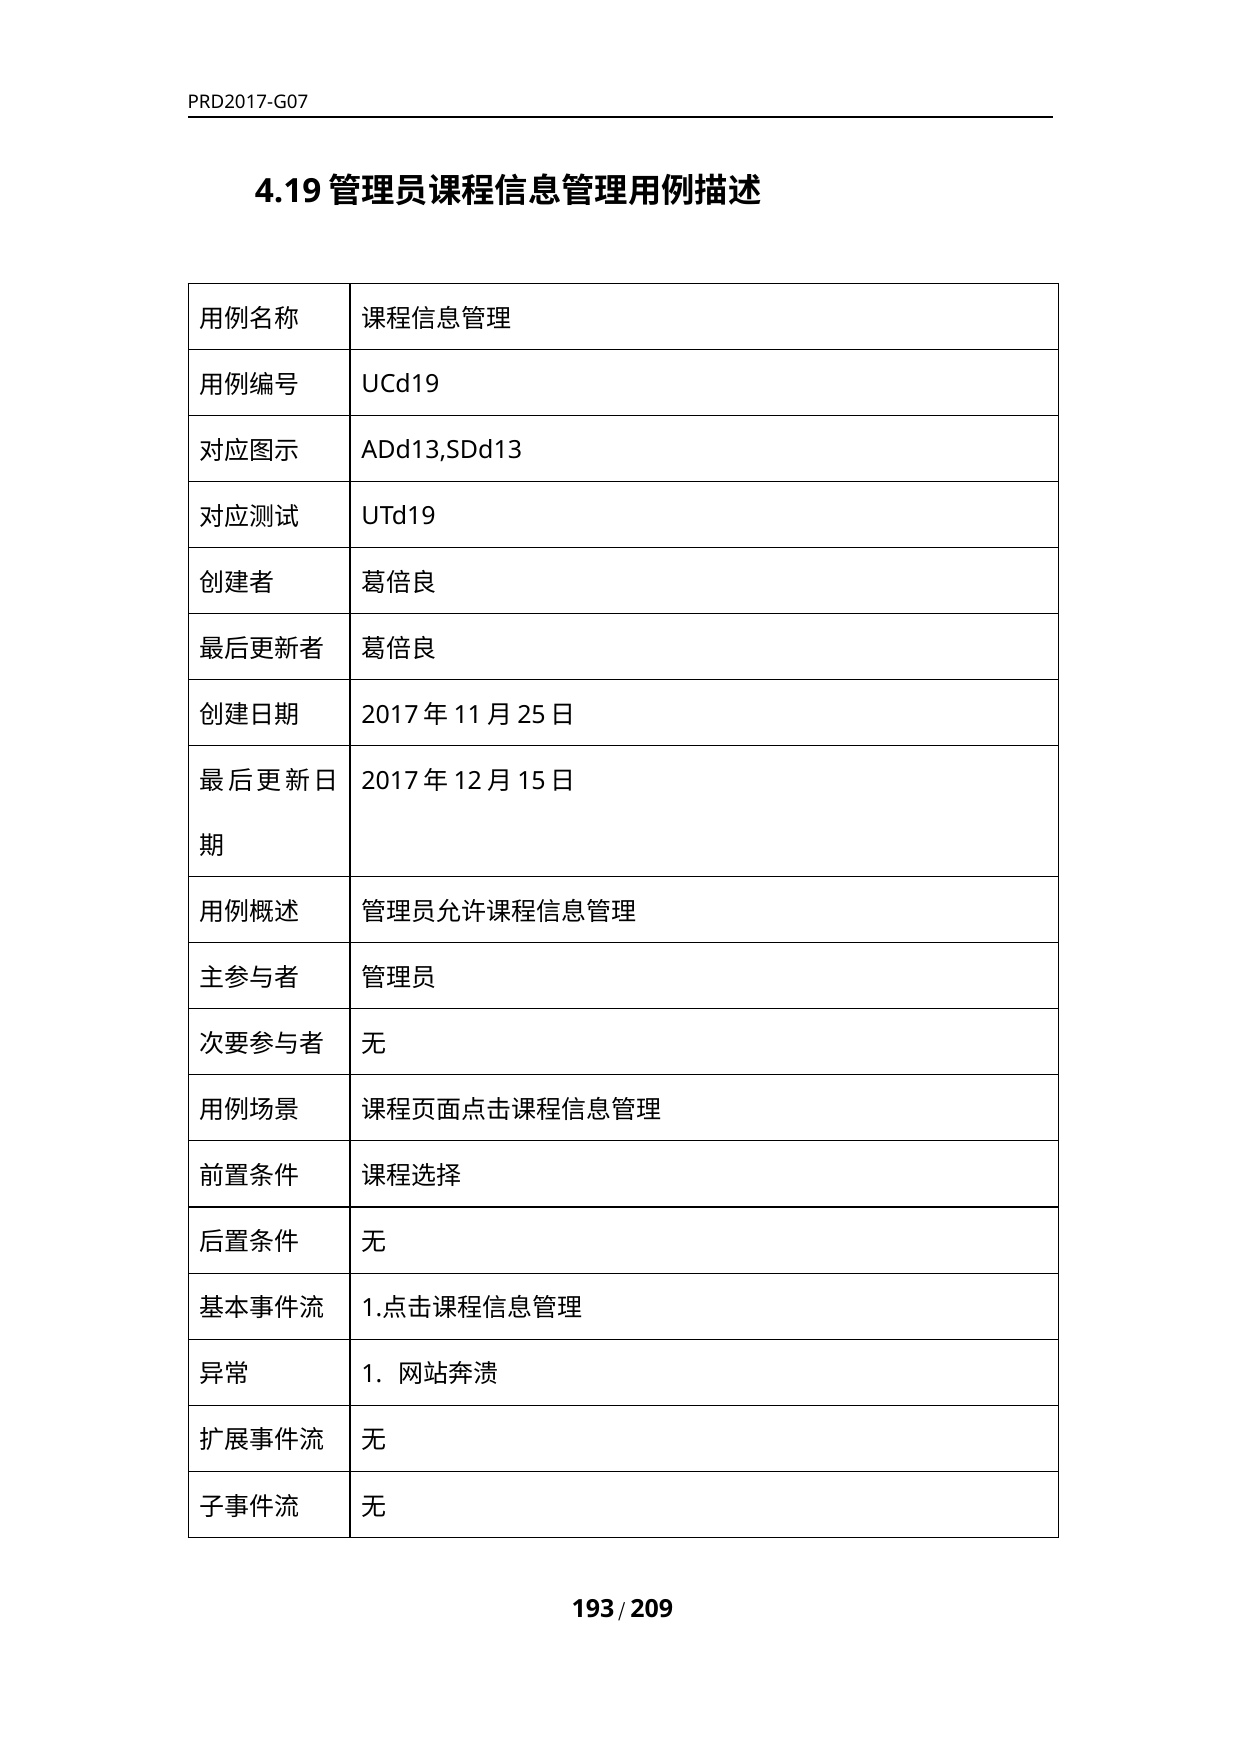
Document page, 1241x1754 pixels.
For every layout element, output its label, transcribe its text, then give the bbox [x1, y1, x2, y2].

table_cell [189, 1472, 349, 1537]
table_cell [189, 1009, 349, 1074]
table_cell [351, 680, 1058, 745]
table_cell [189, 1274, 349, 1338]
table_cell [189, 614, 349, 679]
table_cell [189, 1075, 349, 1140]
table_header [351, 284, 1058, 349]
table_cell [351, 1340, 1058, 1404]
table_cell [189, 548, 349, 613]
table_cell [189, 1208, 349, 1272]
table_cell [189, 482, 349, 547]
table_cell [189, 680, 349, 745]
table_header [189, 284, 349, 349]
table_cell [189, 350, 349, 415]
subtitle 4.19管理员课程信息管理用例描述 [187, 156, 1053, 221]
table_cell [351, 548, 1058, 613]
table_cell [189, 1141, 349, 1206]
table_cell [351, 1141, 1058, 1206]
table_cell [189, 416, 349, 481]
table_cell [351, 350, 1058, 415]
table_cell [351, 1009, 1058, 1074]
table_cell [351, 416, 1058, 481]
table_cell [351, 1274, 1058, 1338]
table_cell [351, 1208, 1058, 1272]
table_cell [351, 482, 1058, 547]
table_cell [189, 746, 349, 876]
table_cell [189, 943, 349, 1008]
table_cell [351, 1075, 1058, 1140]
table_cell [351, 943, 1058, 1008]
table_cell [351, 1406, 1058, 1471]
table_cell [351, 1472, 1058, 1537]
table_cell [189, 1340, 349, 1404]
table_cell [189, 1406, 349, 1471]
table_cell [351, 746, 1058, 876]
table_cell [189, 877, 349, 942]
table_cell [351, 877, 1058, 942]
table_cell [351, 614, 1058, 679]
